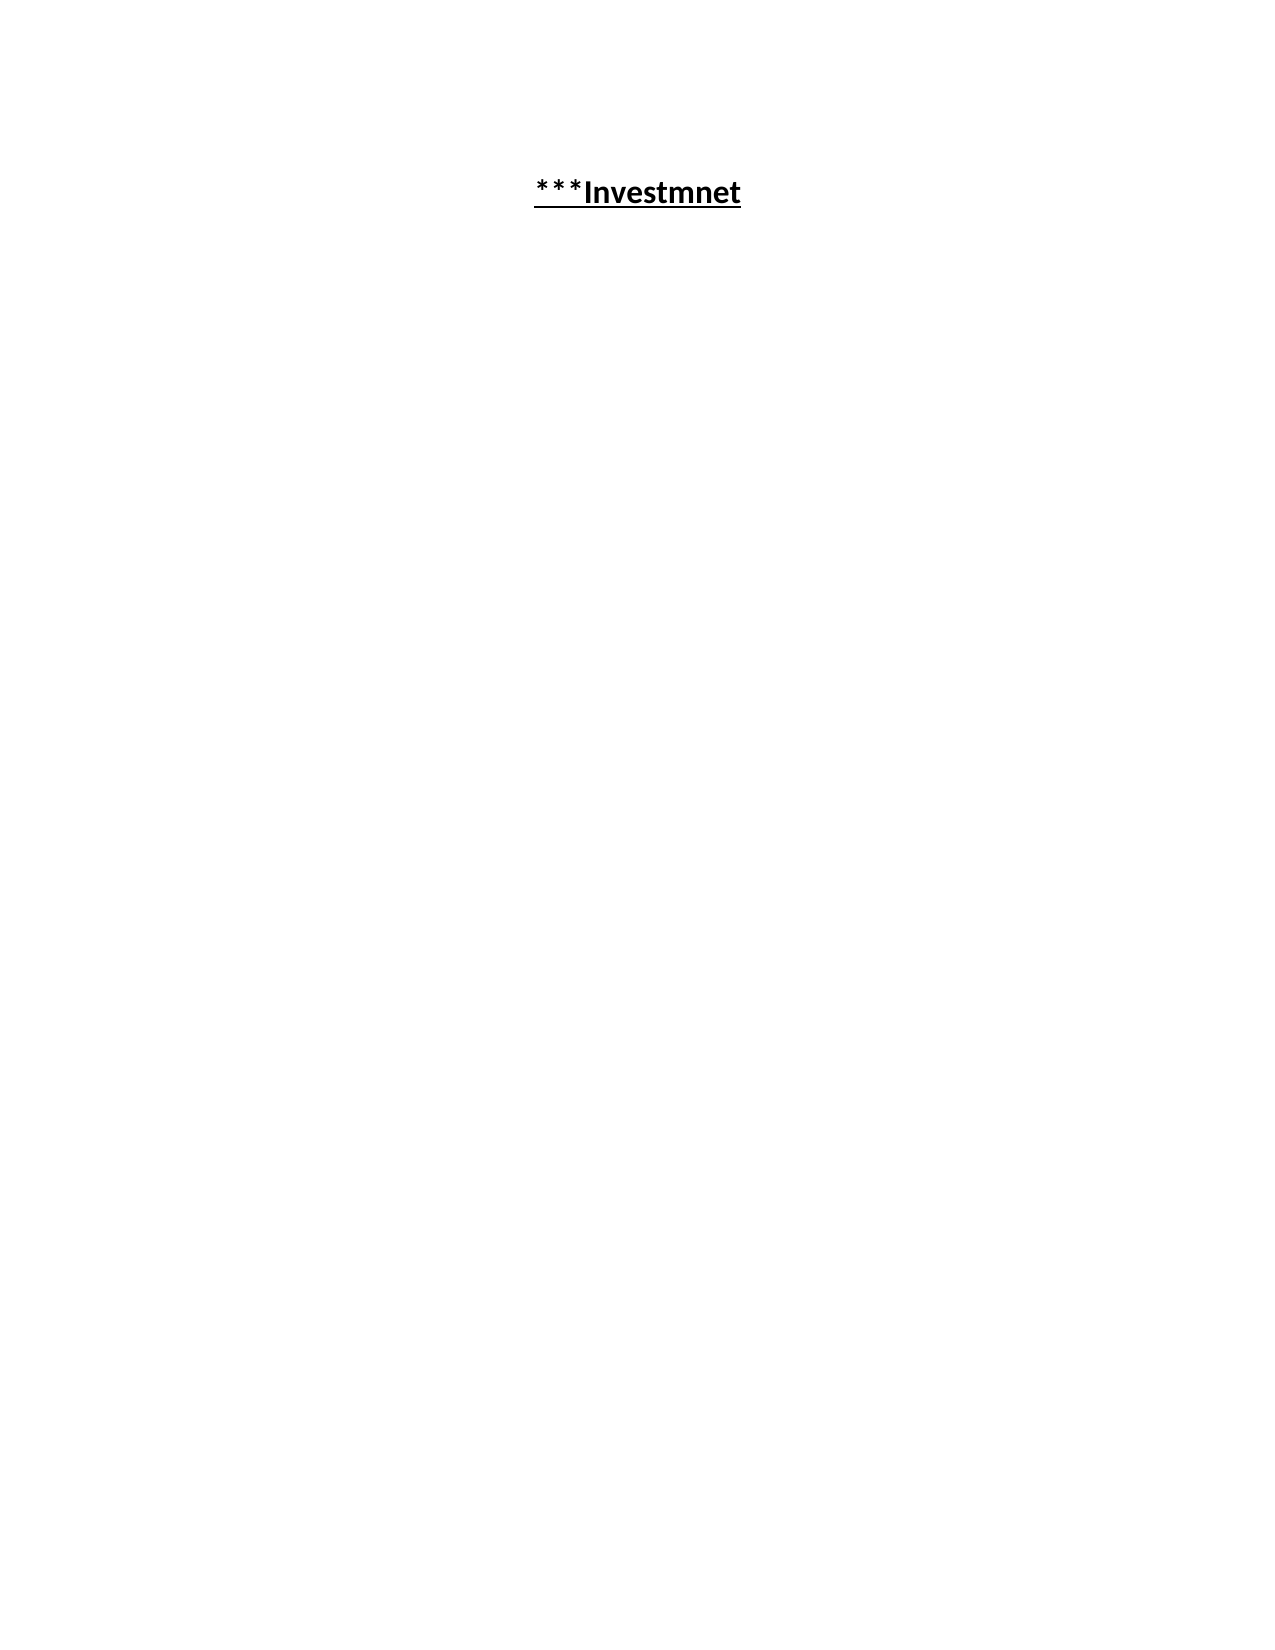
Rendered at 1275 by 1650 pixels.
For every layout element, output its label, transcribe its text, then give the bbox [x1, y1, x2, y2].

subtitle ***Investmnet [150, 171, 1125, 212]
